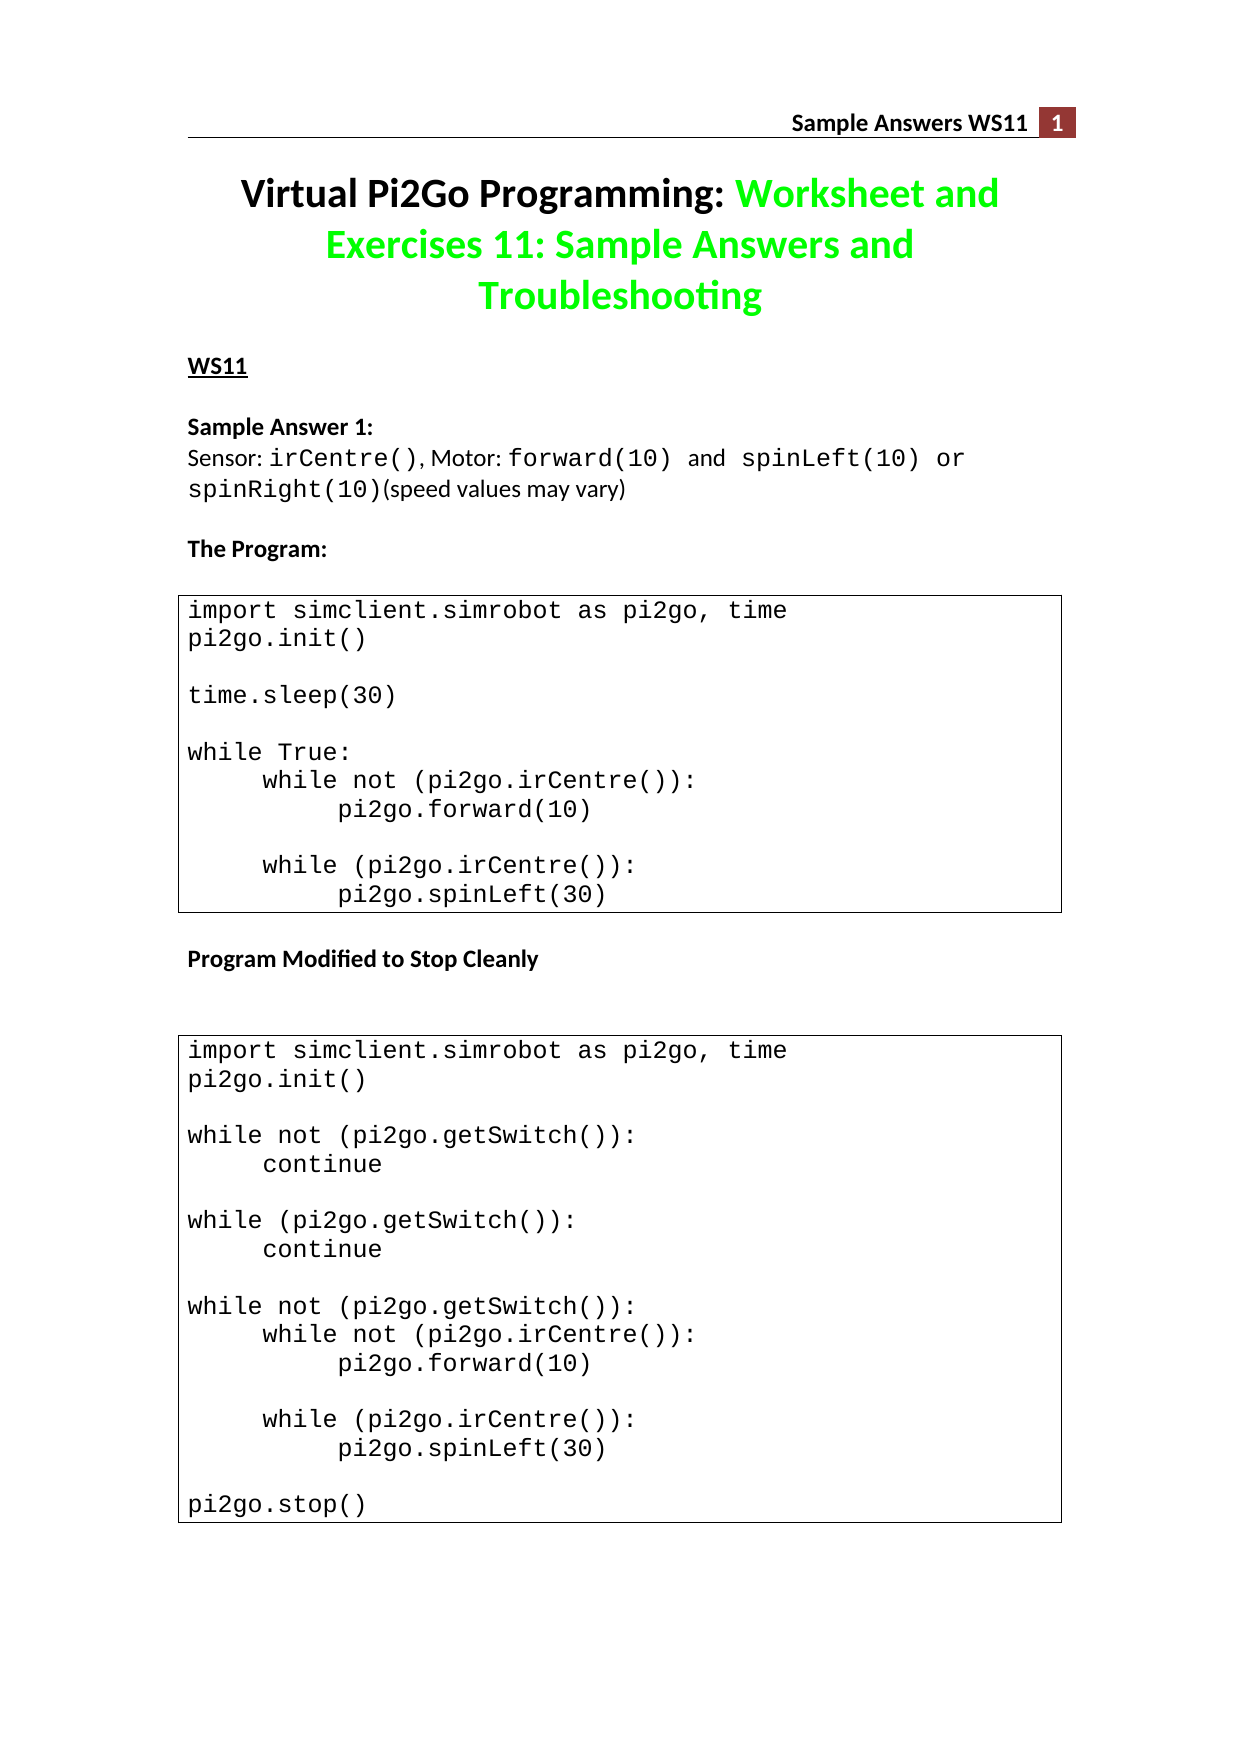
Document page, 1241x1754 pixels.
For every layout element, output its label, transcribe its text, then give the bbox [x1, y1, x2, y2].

text while (pi2go.irCentre()): [187, 853, 1053, 878]
text while (pi2go.getSwitch()): [187, 1208, 1053, 1236]
text pi2go.stop() [179, 1489, 1061, 1522]
text import simclient.simrobot as pi2go, time [179, 596, 1061, 626]
text The Program: [187, 533, 1053, 564]
text time.sleep(30) [187, 683, 1053, 711]
text while not (pi2go.getSwitch()): [187, 1293, 1053, 1322]
text pi2go.init() [187, 626, 1053, 654]
text continue [187, 1236, 1053, 1265]
text pi2go.init() [187, 1066, 1053, 1095]
text pi2go.forward(10) [187, 1350, 1053, 1378]
text while not (pi2go.irCentre()): [187, 768, 1053, 796]
text pi2go.spinLeft(30) [187, 1435, 1053, 1463]
text Sensor: irCentre(), Motor: forward(10) and spinLeft(10) or spinRight(10)(speed values may vary) [187, 442, 1053, 505]
text Program Modified to Stop Cleanly [187, 943, 1053, 974]
text import simclient.simrobot as pi2go, time [179, 1036, 1061, 1066]
text while not (pi2go.irCentre()): [187, 1322, 1053, 1350]
text Virtual Pi2Go Programming: Worksheet and Exercises 11: Sample Answers and Troubleshooting [187, 167, 1053, 319]
text pi2go.forward(10) [187, 796, 1053, 825]
text continue [187, 1151, 1053, 1180]
text while (pi2go.irCentre()): [187, 1407, 1053, 1435]
text WS11 [187, 350, 1053, 381]
text Sample Answer 1: [187, 411, 1053, 442]
text while not (pi2go.getSwitch()): [187, 1123, 1053, 1151]
text pi2go.spinLeft(30) [179, 878, 1061, 912]
text while True: [187, 740, 1053, 768]
